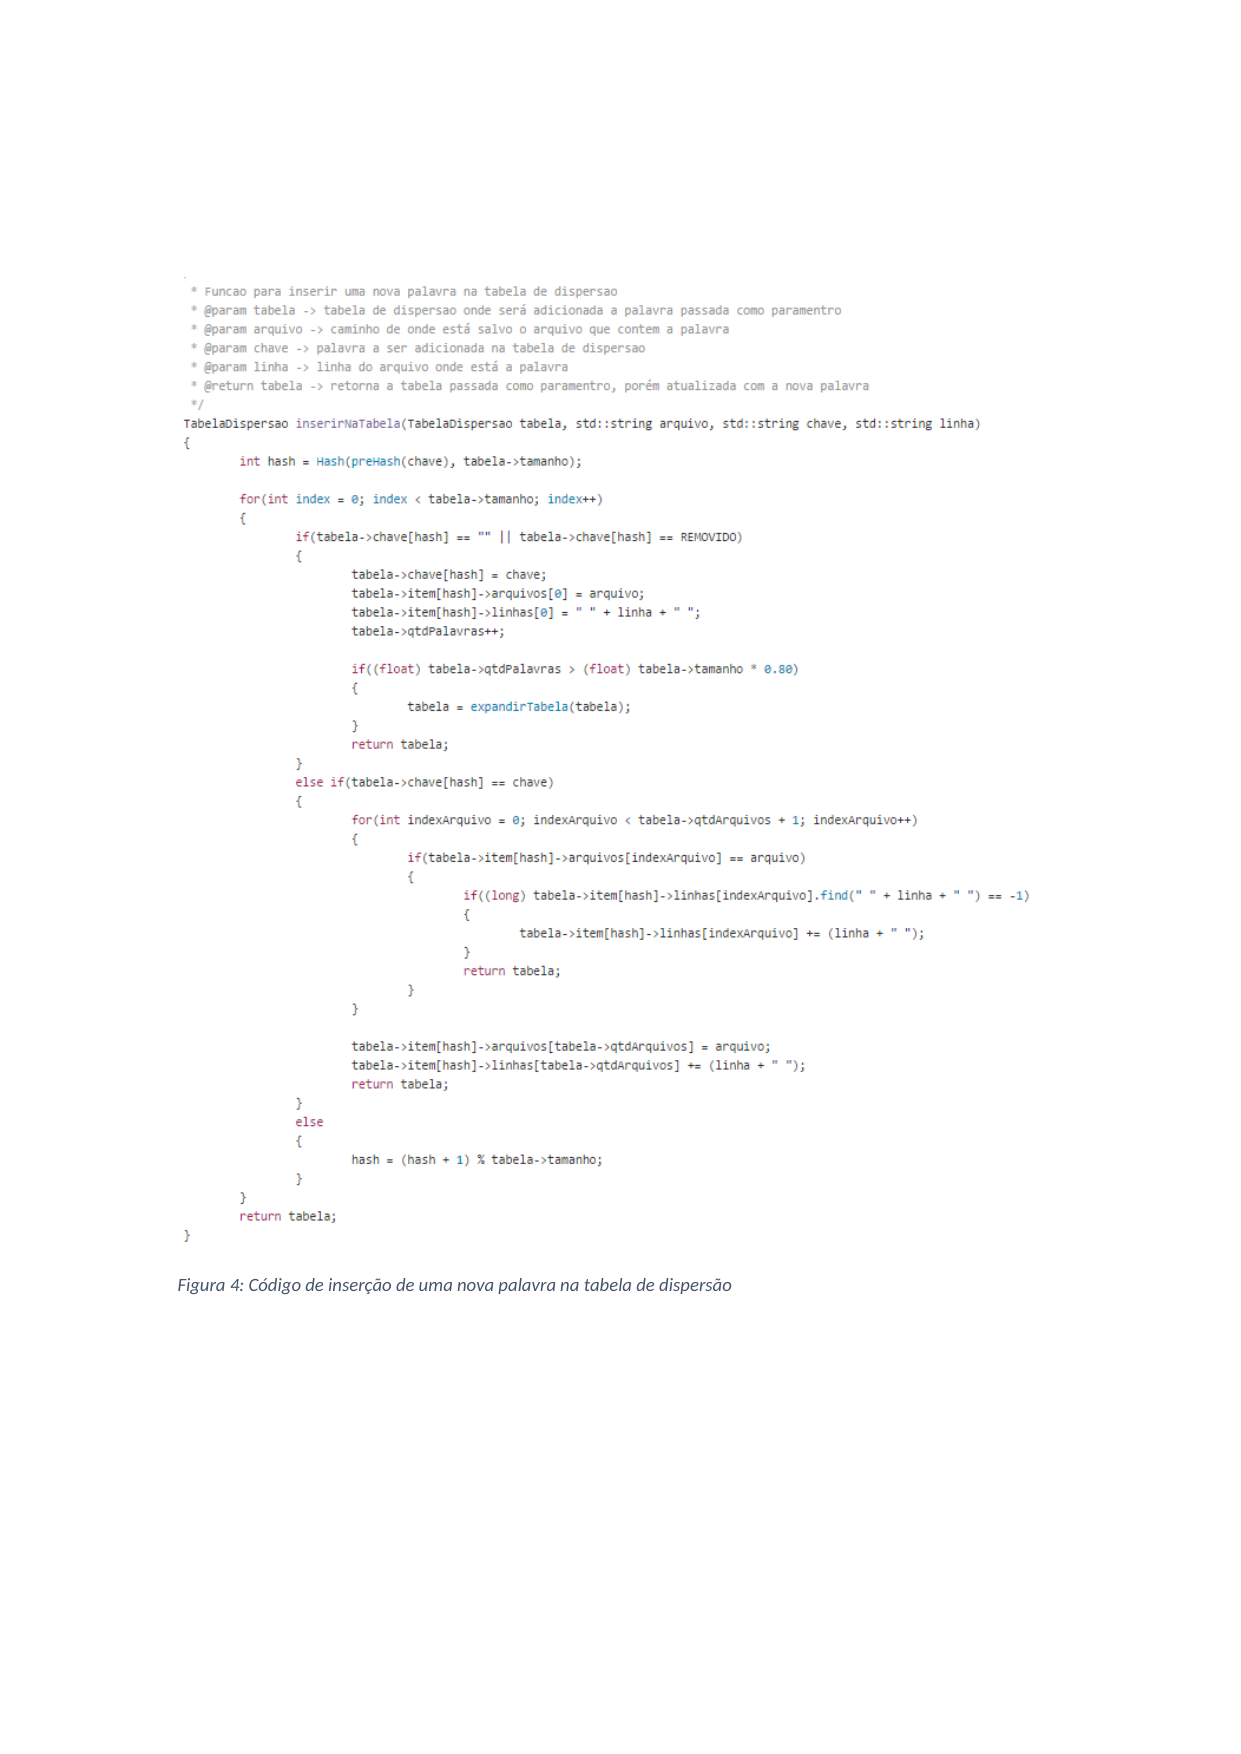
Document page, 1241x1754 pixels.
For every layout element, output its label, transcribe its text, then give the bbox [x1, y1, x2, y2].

picture [177, 277, 1063, 1249]
